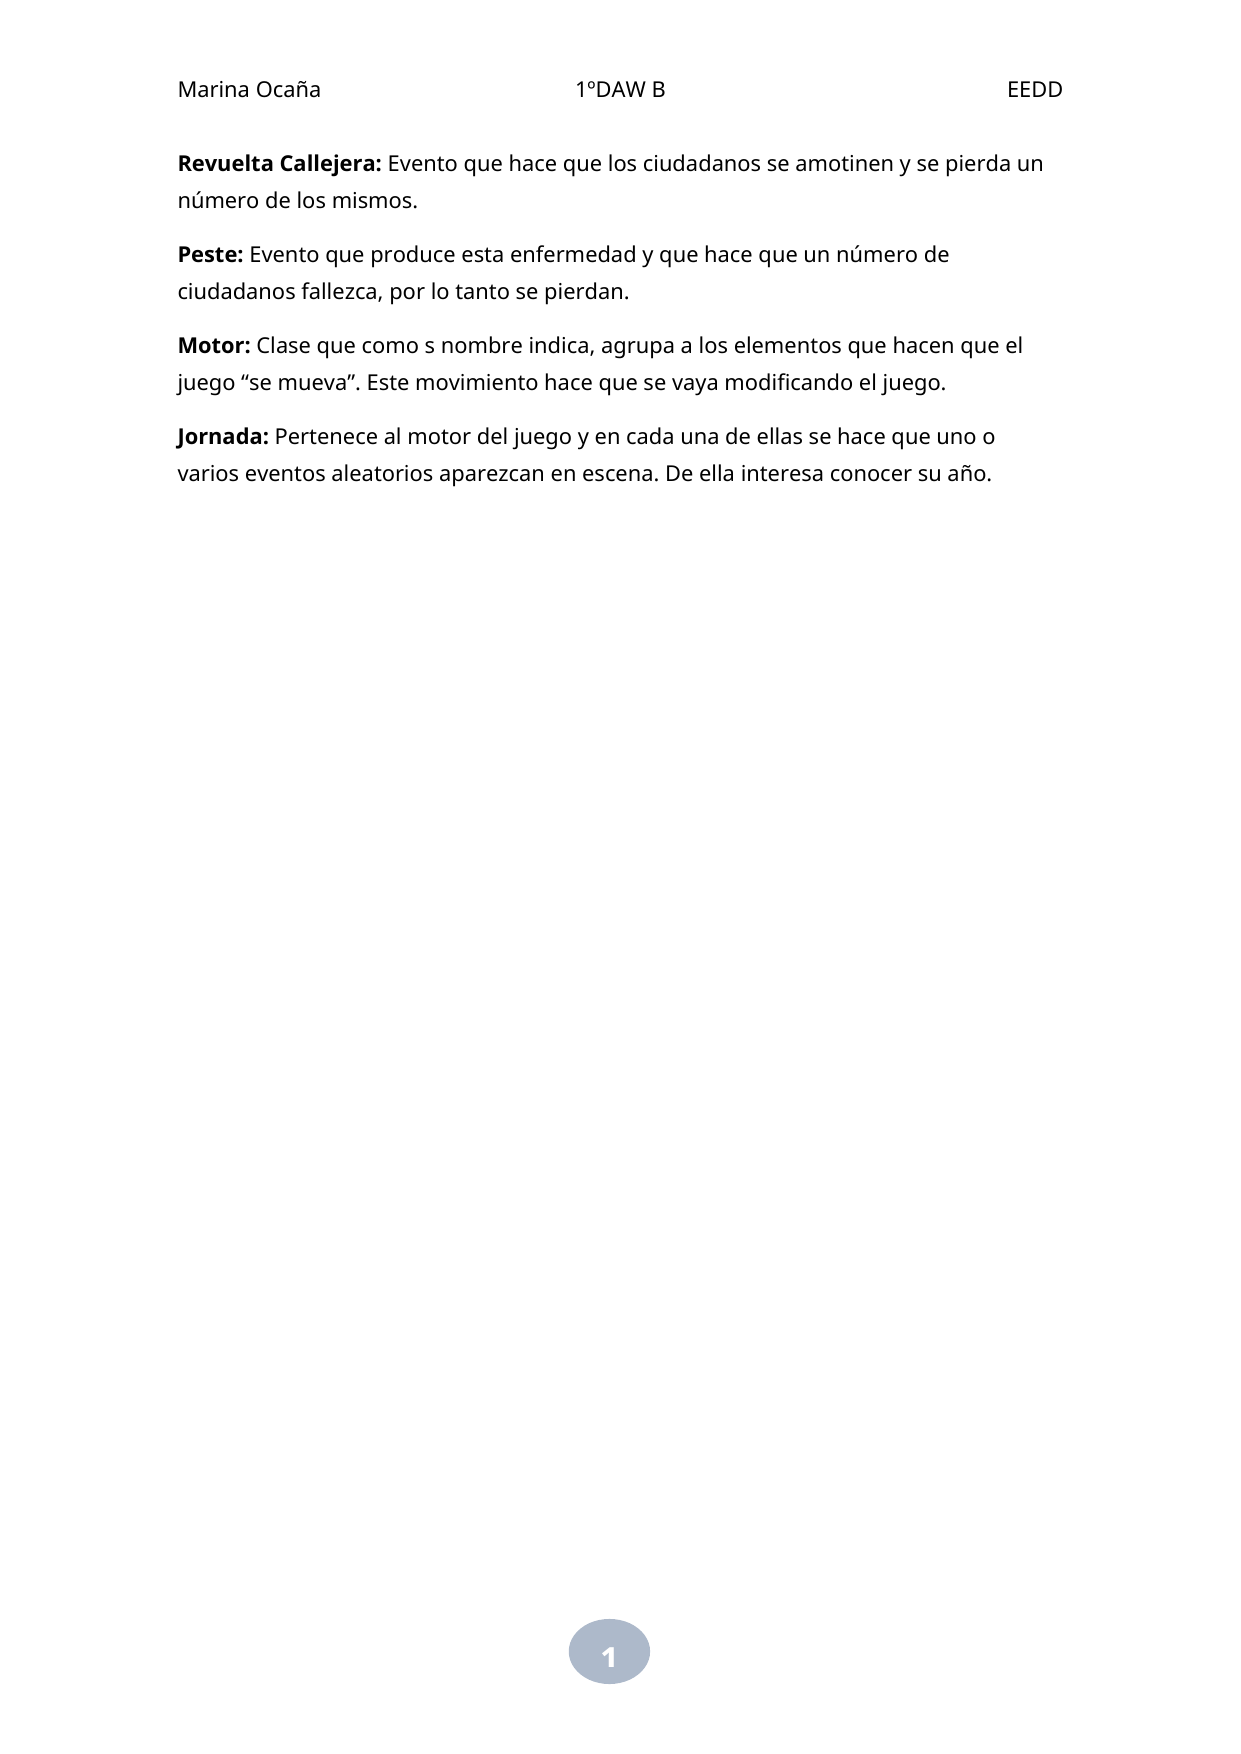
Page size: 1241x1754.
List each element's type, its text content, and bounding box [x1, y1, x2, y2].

text Jornada: Pertenece al motor del juego y en cada una de ellas se hace que uno o varios eventos aleatorios aparezcan en escena. De ella interesa conocer su año. [177, 421, 1063, 488]
text Peste: Evento que produce esta enfermedad y que hace que un número de ciudadanos fallezca, por lo tanto se pierdan. [177, 239, 1063, 306]
text Revuelta Callejera: Evento que hace que los ciudadanos se amotinen y se pierda un número de los mismos. [177, 148, 1063, 214]
text Motor: Clase que como s nombre indica, agrupa a los elementos que hacen que el juego “se mueva”. Este movimiento hace que se vaya modificando el juego. [177, 330, 1063, 397]
